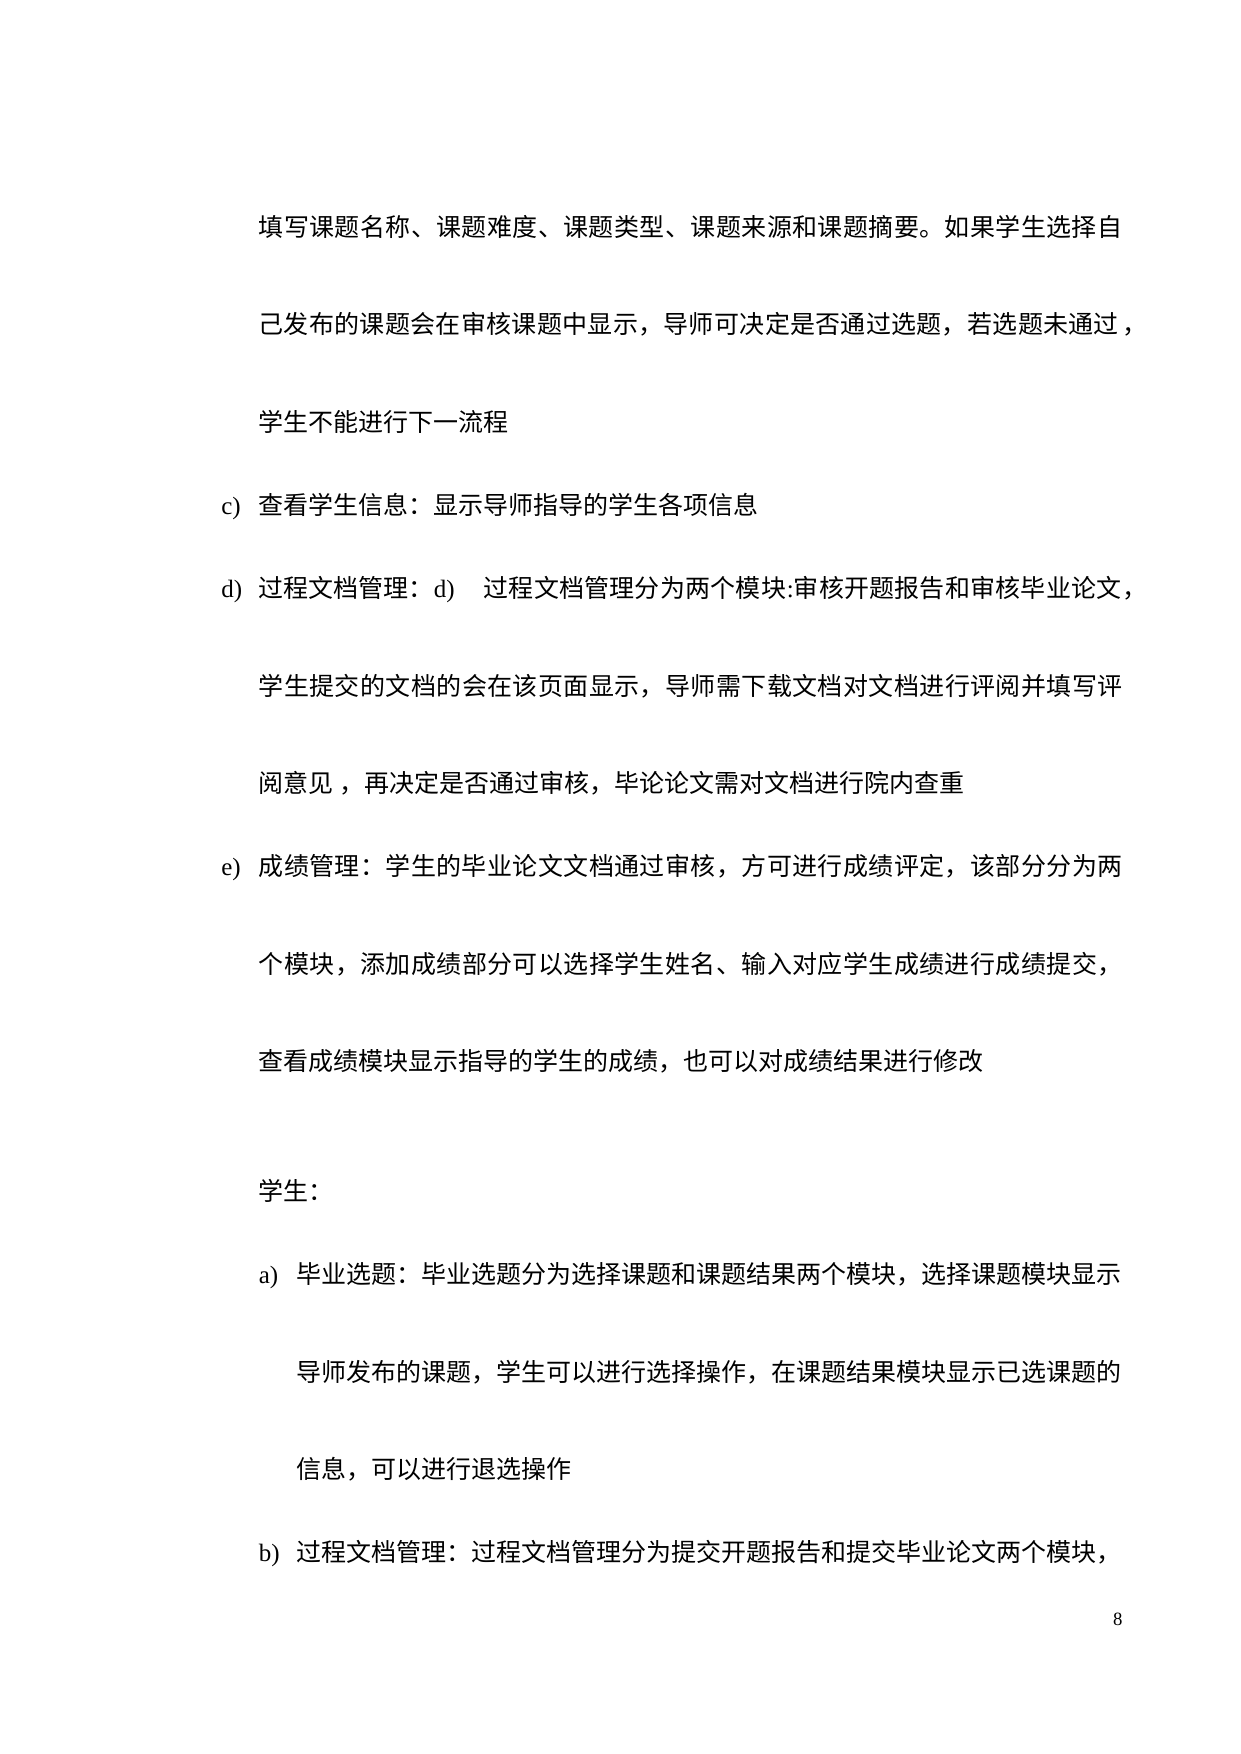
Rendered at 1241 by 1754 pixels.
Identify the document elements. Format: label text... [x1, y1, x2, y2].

list 毕业选题：毕业选题分为选择课题和课题结果两个模块，选择课题模块显示导师发布的课题，学生可以进行选择操作，在课题结果模块显示已选课题的信息，可以进行退选操作 [258, 1240, 1122, 1500]
text 学生： [208, 1157, 1122, 1222]
list 成绩管理：学生的毕业论文文档通过审核，方可进行成绩评定，该部分分为两个模块，添加成绩部分可以选择学生姓名、输入对应学生成绩进行成绩提交，查看成绩模块显示指导的学生的成绩，也可以对成绩结果进行修改 [221, 832, 1122, 1092]
list 查看学生信息：显示导师指导的学生各项信息 [221, 471, 1122, 536]
list 过程文档管理：d) 过程文档管理分为两个模块:审核开题报告和审核毕业论文，学生提交的文档的会在该页面显示，导师需下载文档对文档进行评阅并填写评阅意见 ，再决定是否通过审核，毕论论文需对文档进行院内查重 [221, 554, 1122, 814]
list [258, 1518, 1122, 1583]
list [221, 193, 1122, 453]
